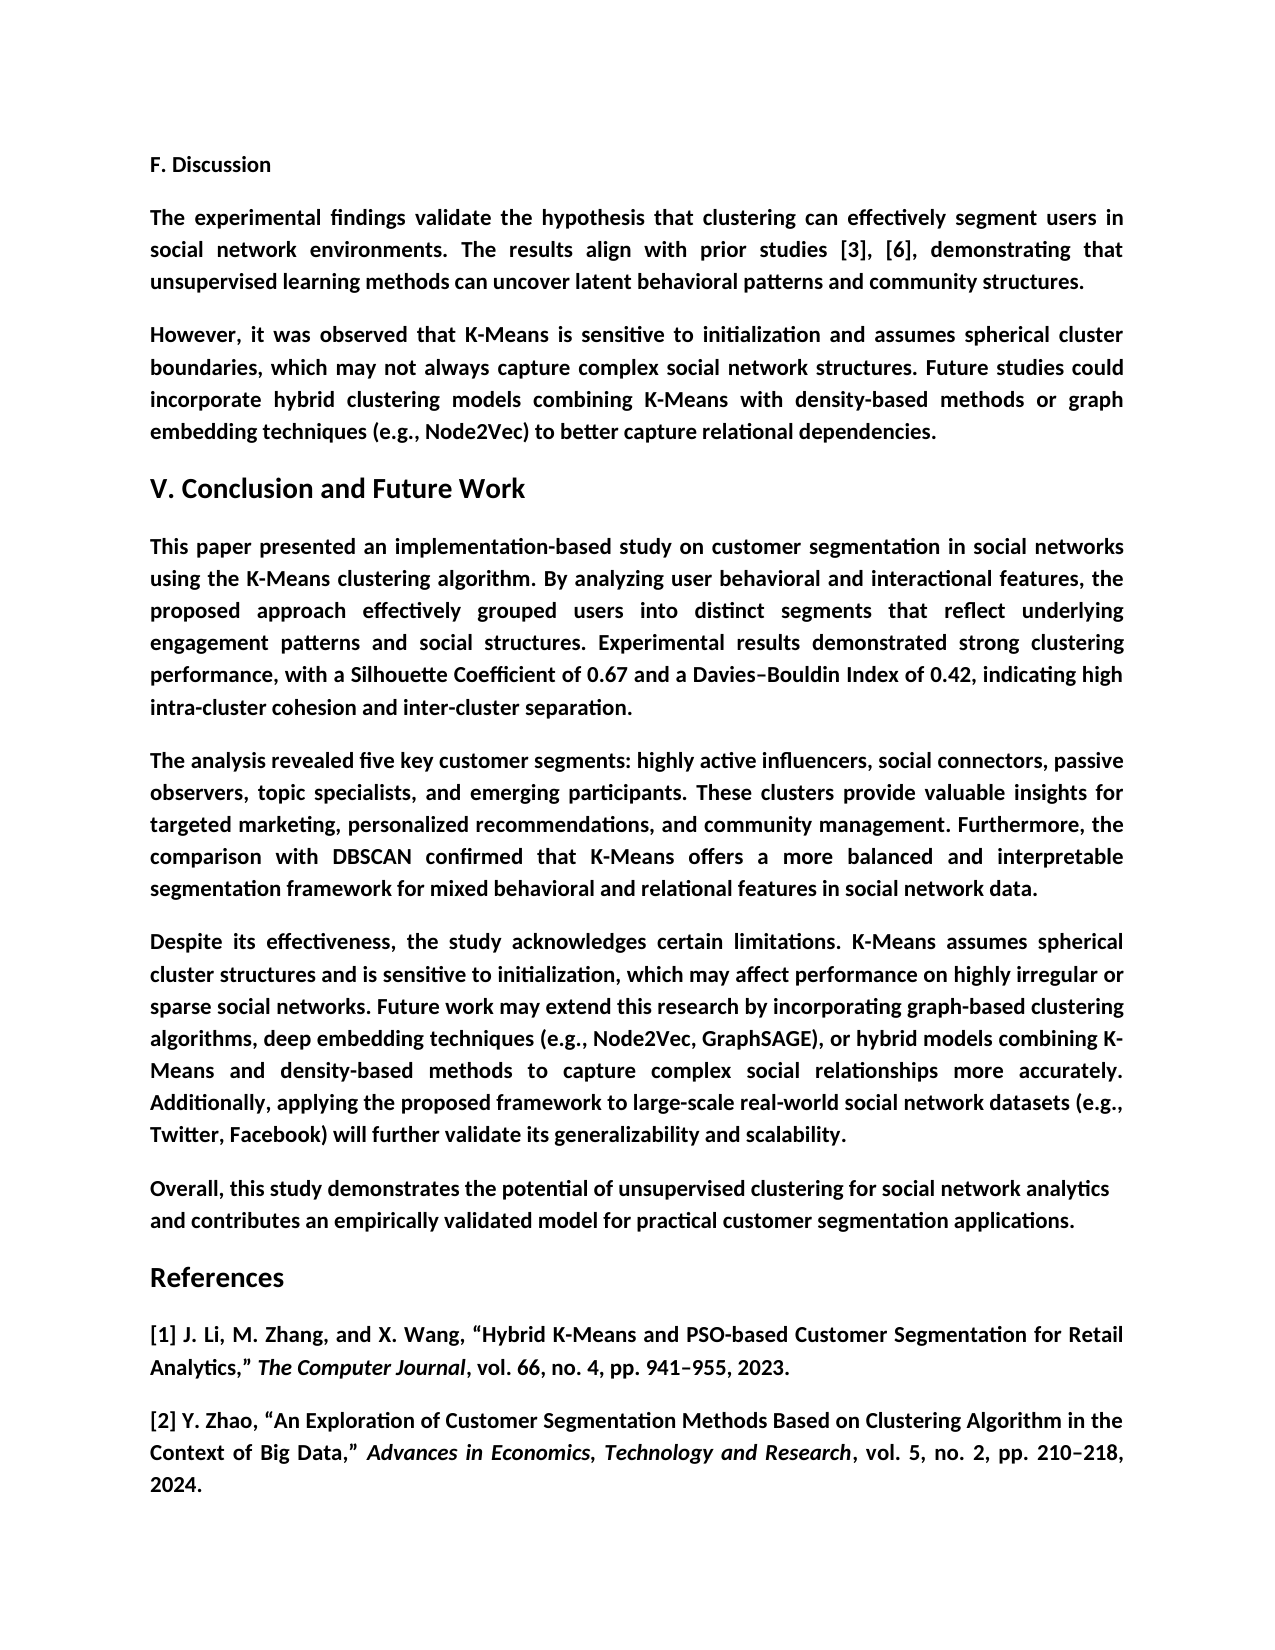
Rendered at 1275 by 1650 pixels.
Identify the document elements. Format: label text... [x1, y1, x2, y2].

text F. Discussion [150, 150, 1125, 178]
text [2] Y. Zhao, “An Exploration of Customer Segmentation Methods Based on Clustering Algorithm in the Context of Big Data,” Advances in Economics, Technology and Research, vol. 5, no. 2, pp. 210–218, 2024. [150, 1406, 1125, 1498]
text The experimental findings validate the hypothesis that clustering can effectively segment users in social network environments. The results align with prior studies [3], [6], demonstrating that unsupervised learning methods can uncover latent behavioral patterns and community structures. [150, 203, 1125, 295]
text However, it was observed that K-Means is sensitive to initialization and assumes spherical cluster boundaries, which may not always capture complex social network structures. Future studies could incorporate hybrid clustering models combining K-Means with density-based methods or graph embedding techniques (e.g., Node2Vec) to better capture relational dependencies. [150, 320, 1125, 445]
text The analysis revealed five key customer segments: highly active influencers, social connectors, passive observers, topic specialists, and emerging participants. These clusters provide valuable insights for targeted marketing, personalized recommendations, and community management. Furthermore, the comparison with DBSCAN confirmed that K-Means offers a more balanced and interpretable segmentation framework for mixed behavioral and relational features in social network data. [150, 746, 1125, 902]
text References [150, 1259, 1125, 1294]
text Despite its effectiveness, the study acknowledges certain limitations. K-Means assumes spherical cluster structures and is sensitive to initialization, which may affect performance on highly irregular or sparse social networks. Future work may extend this research by incorporating graph-based clustering algorithms, deep embedding techniques (e.g., Node2Vec, GraphSAGE), or hybrid models combining K-Means and density-based methods to capture complex social relationships more accurately. Additionally, applying the proposed framework to large-scale real-world social network datasets (e.g., Twitter, Facebook) will further validate its generalizability and scalability. [150, 927, 1125, 1149]
text This paper presented an implementation-based study on customer segmentation in social networks using the K-Means clustering algorithm. By analyzing user behavioral and interactional features, the proposed approach effectively grouped users into distinct segments that reflect underlying engagement patterns and social structures. Experimental results demonstrated strong clustering performance, with a Silhouette Coefficient of 0.67 and a Davies–Bouldin Index of 0.42, indicating high intra-cluster cohesion and inter-cluster separation. [150, 532, 1125, 721]
text V. Conclusion and Future Work [150, 470, 1125, 506]
text [1] J. Li, M. Zhang, and X. Wang, “Hybrid K-Means and PSO-based Customer Segmentation for Retail Analytics,” The Computer Journal, vol. 66, no. 4, pp. 941–955, 2023. [150, 1321, 1125, 1381]
text Overall, this study demonstrates the potential of unsupervised clustering for social network analytics and contributes an empirically validated model for practical customer segmentation applications. [150, 1174, 1125, 1234]
